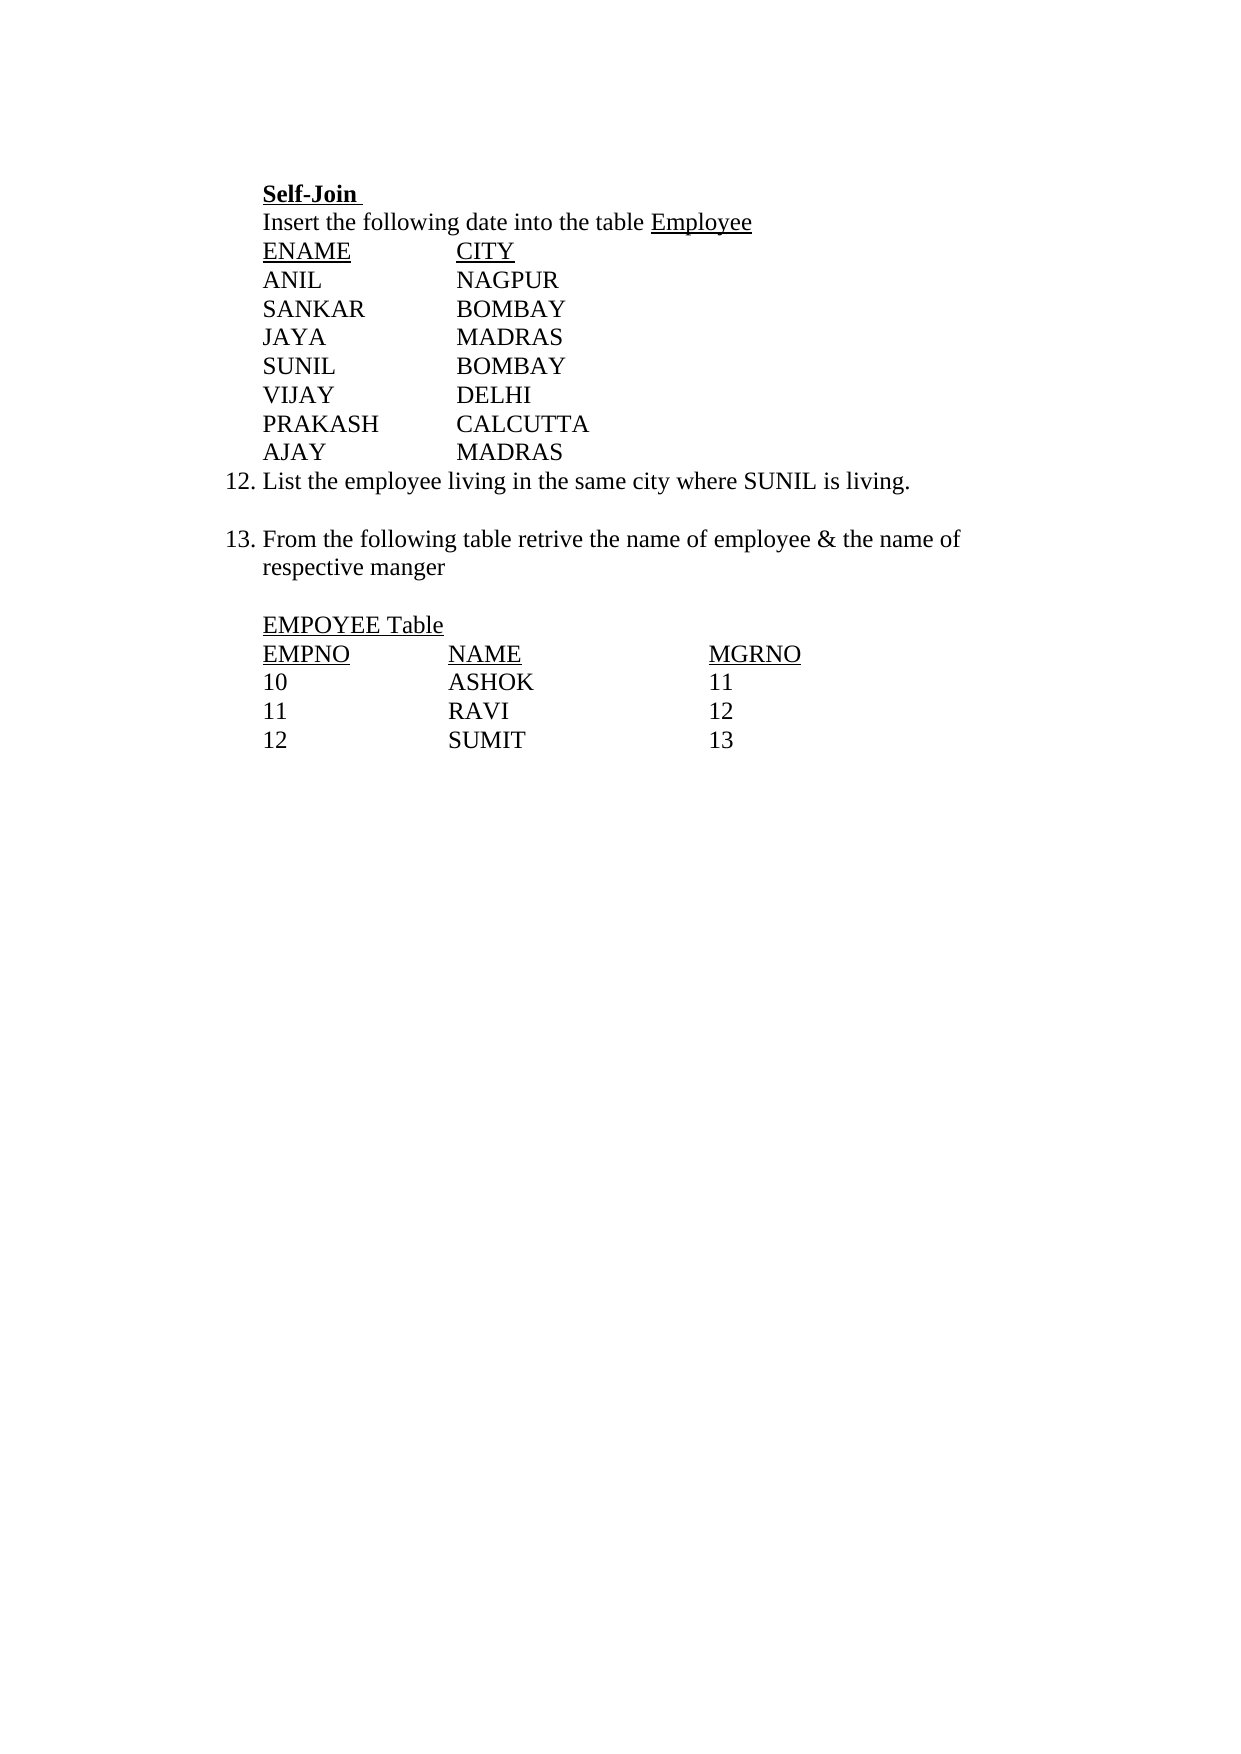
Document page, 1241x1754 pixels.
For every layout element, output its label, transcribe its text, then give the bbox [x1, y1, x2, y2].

list From the following table retrive the name of employee & the name of respective manger [225, 524, 1053, 581]
text AJAY MADRAS [262, 437, 1053, 466]
list List the employee living in the same city where SUNIL is living. [225, 466, 1053, 495]
text JAYA MADRAS [262, 322, 1053, 351]
text PRAKASH CALCUTTA [262, 409, 1053, 437]
text EMPOYEE Table [262, 610, 1053, 639]
text SANKAR BOMBAY [262, 294, 1053, 322]
text VIJAY DELHI [262, 380, 1053, 409]
text SUNIL BOMBAY [262, 351, 1053, 380]
text ENAME CITY [262, 236, 1053, 265]
text 11 RAVI 12 [262, 696, 1053, 725]
text ANIL NAGPUR [262, 265, 1053, 294]
text 10 ASHOK 11 [262, 667, 1053, 696]
text EMPNO NAME MGRNO [262, 639, 1053, 667]
text 12 SUMIT 13 [262, 725, 1053, 754]
text Insert the following date into the table Employee [262, 207, 1053, 236]
text Self-Join [262, 179, 1053, 207]
